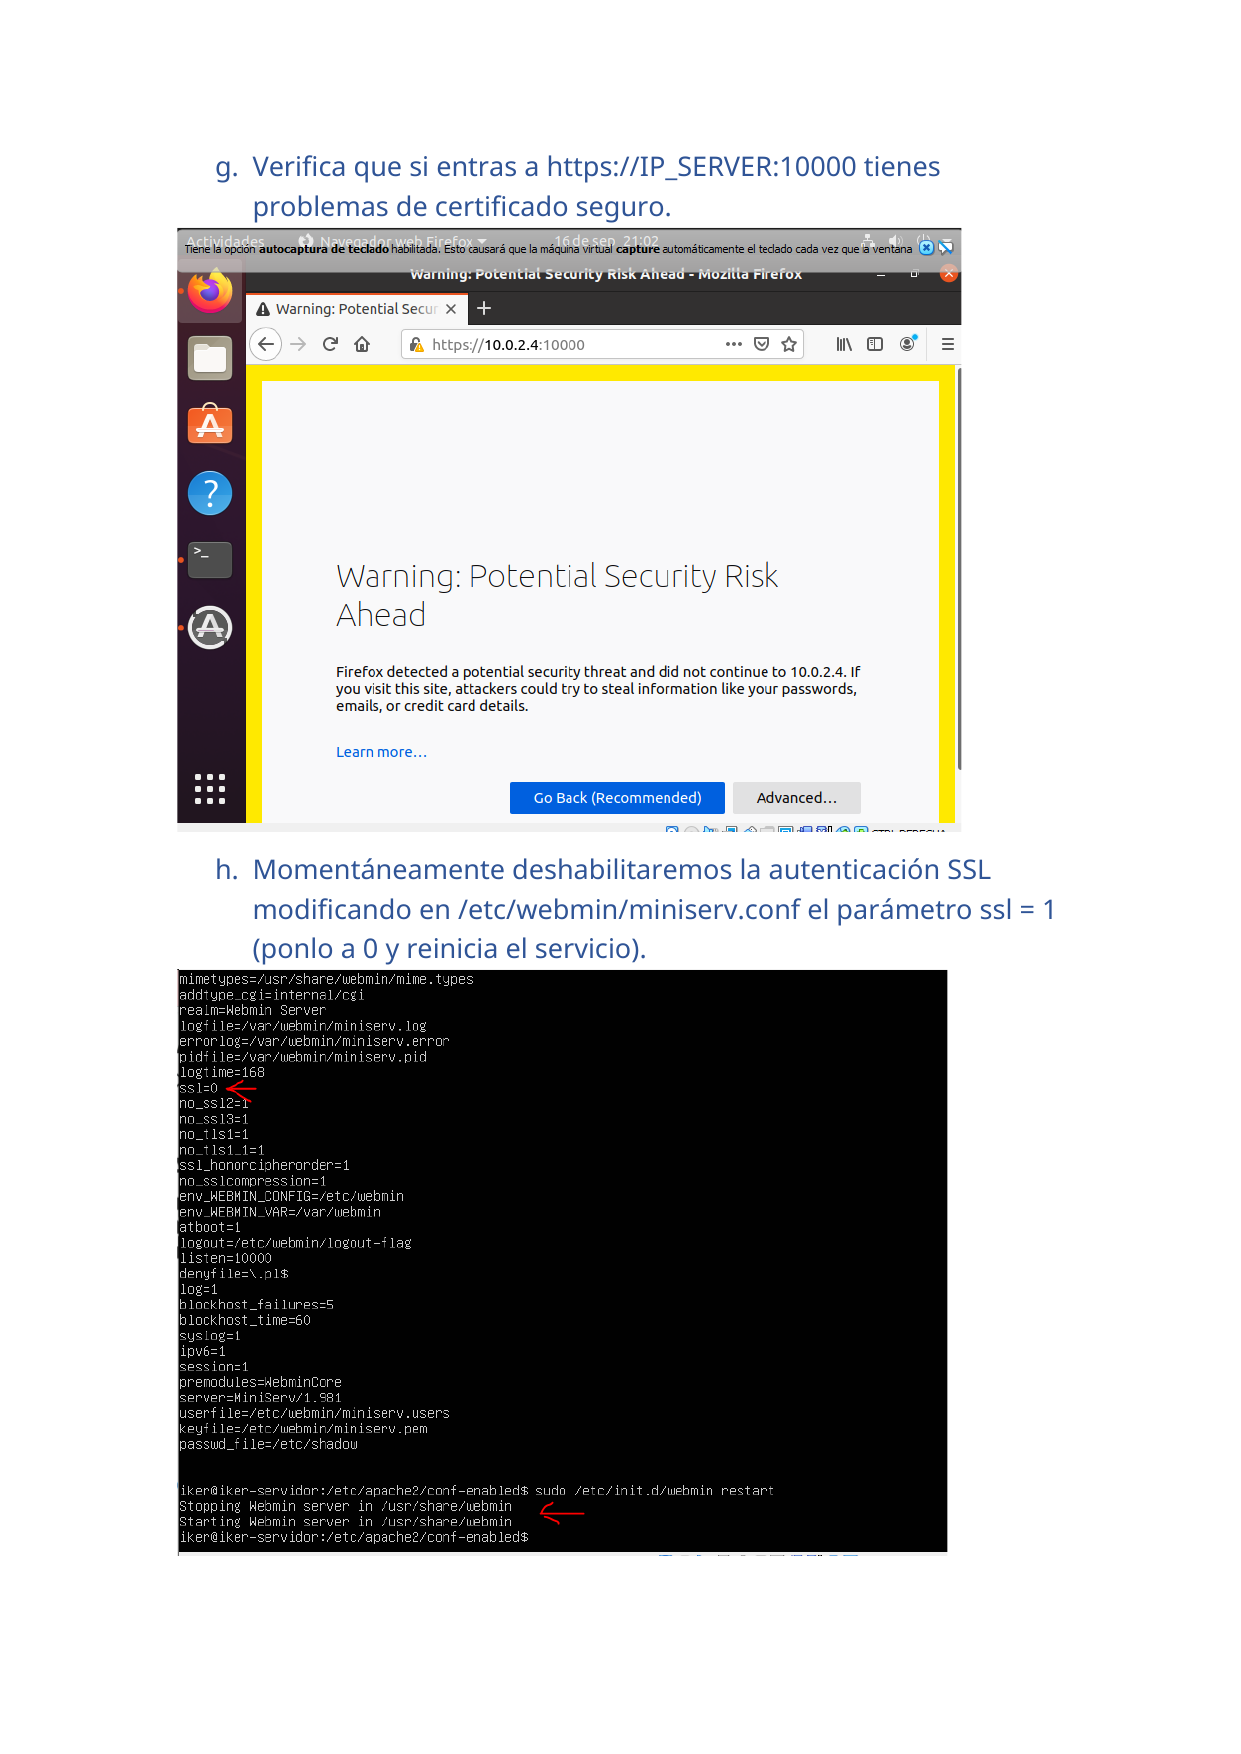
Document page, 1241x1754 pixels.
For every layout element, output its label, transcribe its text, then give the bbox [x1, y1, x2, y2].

picture [177, 969, 948, 1556]
subtitle Momentáneamente deshabilitaremos la autenticación SSL modificando en /etc/webmin/miniserv.conf el parámetro ssl = 1 (ponlo a 0 y reinicia el servicio). [215, 850, 1063, 967]
subtitle Verifica que si entras a https://IP_SERVER:10000 tienes problemas de certificado seguro. [215, 148, 1063, 224]
picture [177, 227, 962, 832]
